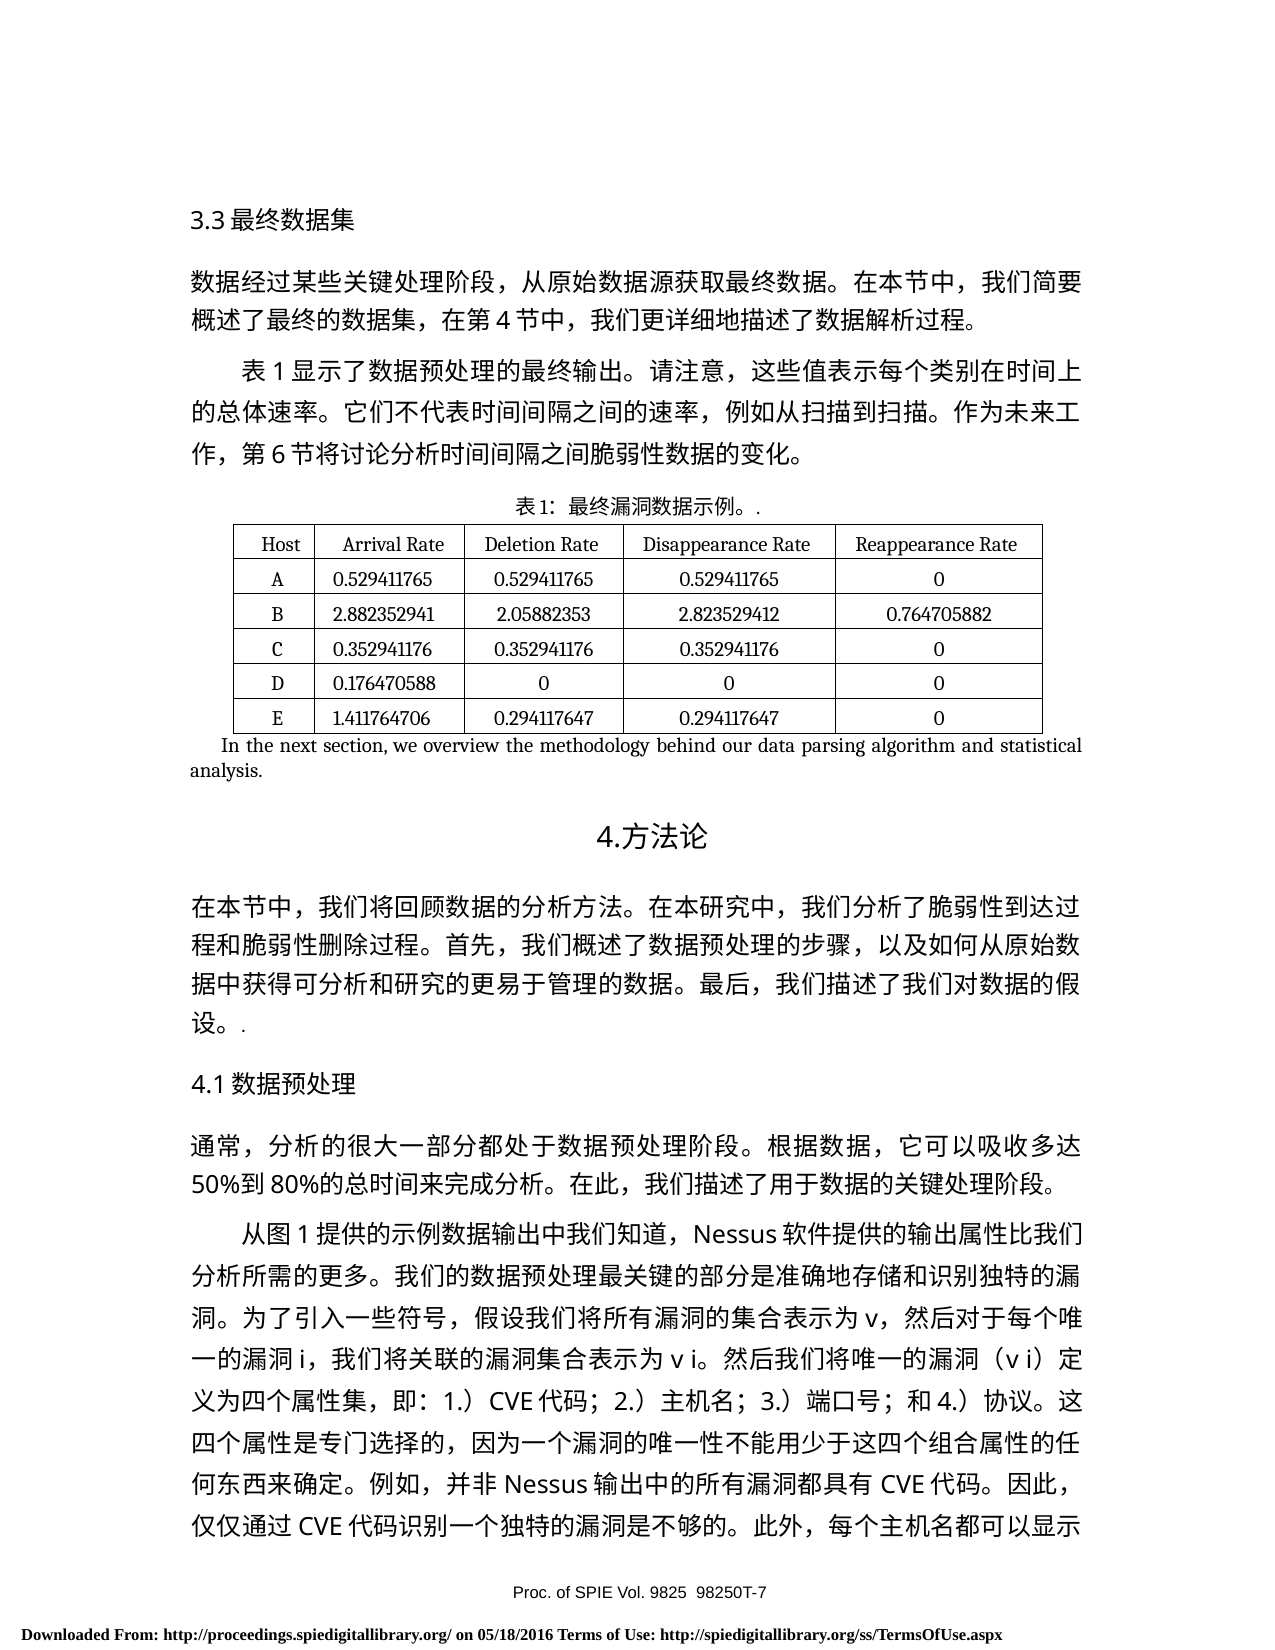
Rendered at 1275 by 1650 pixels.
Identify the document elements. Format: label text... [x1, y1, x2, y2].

table_cell 0 [836, 559, 1042, 593]
table_cell 0 [624, 664, 835, 698]
table_cell 0.764705882 [836, 594, 1042, 628]
table_header Host [234, 525, 314, 558]
table_cell 0.529411765 [465, 559, 623, 593]
table_cell E [234, 699, 314, 733]
text In the next section, we overview the methodology behind our data parsing algorithm and statistical analysis. [190, 733, 1084, 783]
table_cell 2.05882353 [465, 594, 623, 628]
table_cell 0 [836, 629, 1042, 663]
table_cell 0.176470588 [315, 664, 464, 698]
text 通常，分析的很大一部分都处于数据预处理阶段。根据数据，它可以吸收多达50%到80%的总时间来完成分析。在此，我们描述了用于数据的关键处理阶段。 [190, 1126, 1084, 1201]
table_cell 0.352941176 [624, 629, 835, 663]
text 数据经过某些关键处理阶段，从原始数据源获取最终数据。在本节中，我们简要概述了最终的数据集，在第4节中，我们更详细地描述了数据解析过程。 [190, 262, 1084, 337]
table_cell 0.352941176 [315, 629, 464, 663]
table_cell 0.529411765 [624, 559, 835, 593]
table_cell D [234, 664, 314, 698]
table_cell 1.411764706 [315, 699, 464, 733]
table_header Disappearance Rate [624, 525, 835, 558]
table_cell 2.823529412 [624, 594, 835, 628]
text 在本节中，我们将回顾数据的分析方法。在本研究中，我们分析了脆弱性到达过程和脆弱性删除过程。首先，我们概述了数据预处理的步骤，以及如何从原始数据中获得可分析和研究的更易于管理的数据。最后，我们描述了我们对数据的假设。. [191, 887, 1084, 1039]
text 3.3最终数据集 [190, 200, 1084, 236]
table_cell B [234, 594, 314, 628]
table_cell A [234, 559, 314, 593]
text 4.方法论 [190, 813, 1084, 856]
table_cell 0 [836, 699, 1042, 733]
table_cell 0.529411765 [315, 559, 464, 593]
table_header Arrival Rate [315, 525, 464, 558]
table_cell C [234, 629, 314, 663]
table_cell 0 [465, 664, 623, 698]
table_cell 0.352941176 [465, 629, 623, 663]
text 4.1数据预处理 [191, 1065, 1084, 1101]
table_cell 2.882352941 [315, 594, 464, 628]
table_cell 0.294117647 [465, 699, 623, 733]
table_cell 0.294117647 [624, 699, 835, 733]
table_header Reappearance Rate [836, 525, 1042, 558]
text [191, 1210, 1084, 1544]
text 表1显示了数据预处理的最终输出。请注意，这些值表示每个类别在时间上的总体速率。它们不代表时间间隔之间的速率，例如从扫描到扫描。作为未来工作，第6节将讨论分析时间间隔之间脆弱性数据的变化。 [191, 347, 1084, 472]
text 表1：最终漏洞数据示例。. [191, 490, 1084, 520]
table_cell 0 [836, 664, 1042, 698]
table_header Deletion Rate [465, 525, 623, 558]
